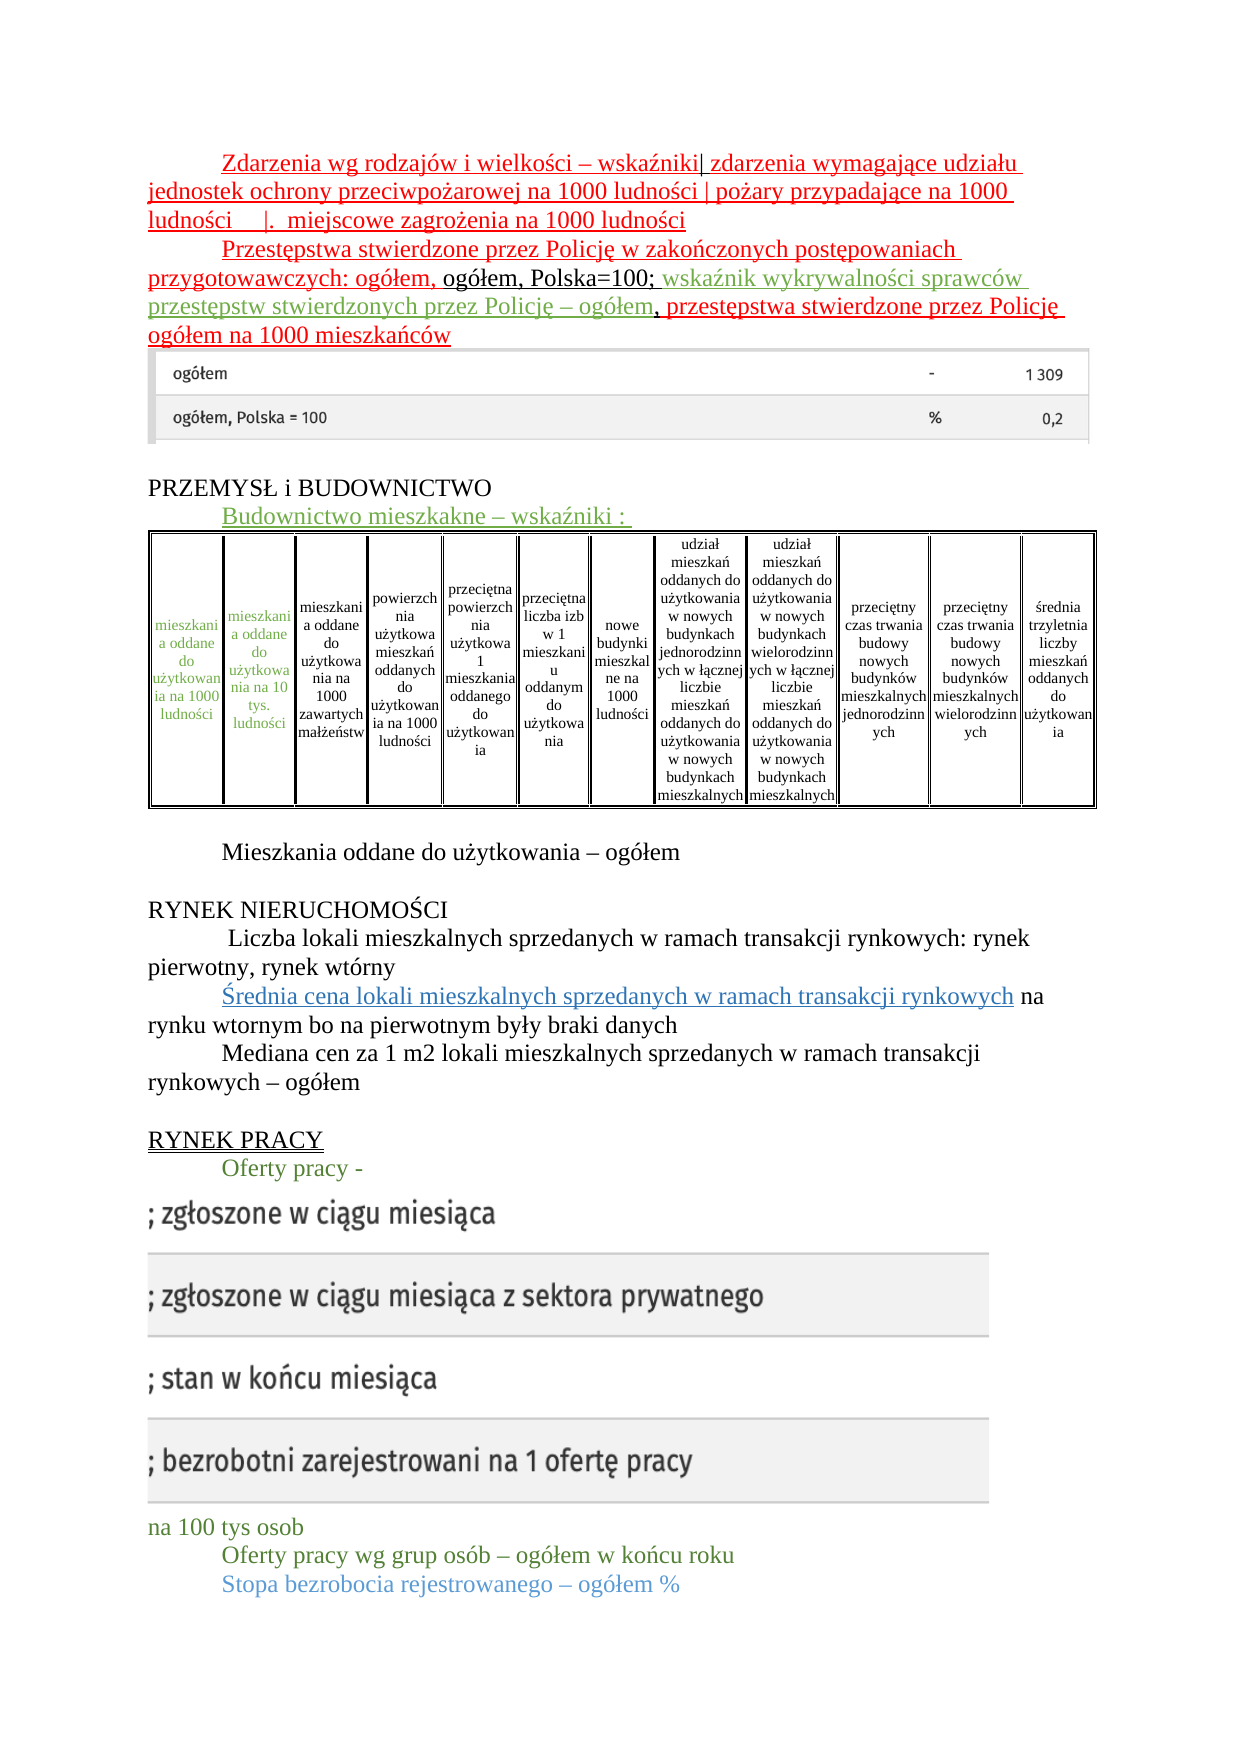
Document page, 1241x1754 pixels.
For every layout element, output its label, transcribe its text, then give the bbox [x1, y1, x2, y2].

table_header przeciętna liczba izb w 1 mieszkaniu oddanym do użytkowania [518, 532, 590, 805]
table_header mieszkania oddane do użytkowania na 1000 zawartych małżeństw [295, 534, 367, 805]
table_header mieszkania oddane do użytkowania na 10 tys. ludności [223, 532, 295, 805]
text PRZEMYSŁ i BUDOWNICTWO [148, 473, 1093, 501]
text na 100 tys osob [148, 1512, 1093, 1541]
text Liczba lokali mieszkalnych sprzedanych w ramach transakcji rynkowych: rynek pierwotny, rynek wtórny [148, 923, 1093, 981]
picture [147, 348, 1093, 444]
table_header mieszkania oddane do użytkowania na 1000 ludności [152, 534, 223, 805]
table_header przeciętna powierzchnia użytkowa 1 mieszkania oddanego do użytkowania [443, 532, 518, 805]
table_header nowe budynki mieszkalne na 1000 ludności [590, 534, 654, 805]
text Stopa bezrobocia rejestrowanego – ogółem % [148, 1569, 1093, 1598]
text Budownictwo mieszkakne – wskaźniki : [148, 501, 1093, 530]
text RYNEK PRACY [148, 1125, 1093, 1153]
table_header udział mieszkań oddanych do użytkowania w nowych budynkach wielorodzinnych w łącznej liczbie mieszkań oddanych do użytkowania w nowych budynkach mieszkalnych [746, 532, 838, 805]
table_header średnia trzyletnia liczby mieszkań oddanych do użytkowania [1021, 534, 1093, 805]
text Zdarzenia wg rodzajów i wielkości – wskaźniki| zdarzenia wymagające udziału jednostek ochrony przeciwpożarowej na 1000 ludności | pożary przypadające na 1000 ludności |. miejscowe zagrożenia na 1000 ludności [148, 148, 1093, 234]
table_header udział mieszkań oddanych do użytkowania w nowych budynkach jednorodzinnych w łącznej liczbie mieszkań oddanych do użytkowania w nowych budynkach mieszkalnych [654, 534, 746, 805]
text Średnia cena lokali mieszkalnych sprzedanych w ramach transakcji rynkowych na rynku wtornym bo na pierwotnym były braki danych [148, 981, 1093, 1038]
picture [147, 1182, 990, 1512]
text Mediana cen za 1 m2 lokali mieszkalnych sprzedanych w ramach transakcji rynkowych – ogółem [148, 1038, 1093, 1096]
table_header powierzchnia użytkowa mieszkań oddanych do użytkowania na 1000 ludności [367, 534, 442, 805]
text RYNEK NIERUCHOMOŚCI [148, 895, 1093, 923]
text Przestępstwa stwierdzone przez Policję w zakończonych postępowaniach przygotowawczych: ogółem, ogółem, Polska=100; wskaźnik wykrywalności sprawców przestępstw stwierdzonych przez Policję – ogółem, przestępstwa stwierdzone przez Policję ogółem na 1000 mieszkańców [148, 234, 1093, 348]
text Mieszkania oddane do użytkowania – ogółem [221, 837, 1093, 866]
text Oferty pracy wg grup osób – ogółem w końcu roku [148, 1541, 1093, 1569]
table_header przeciętny czas trwania budowy nowych budynków mieszkalnych wielorodzinnych [930, 534, 1021, 805]
table_header przeciętny czas trwania budowy nowych budynków mieszkalnych jednorodzinnych [838, 534, 929, 805]
